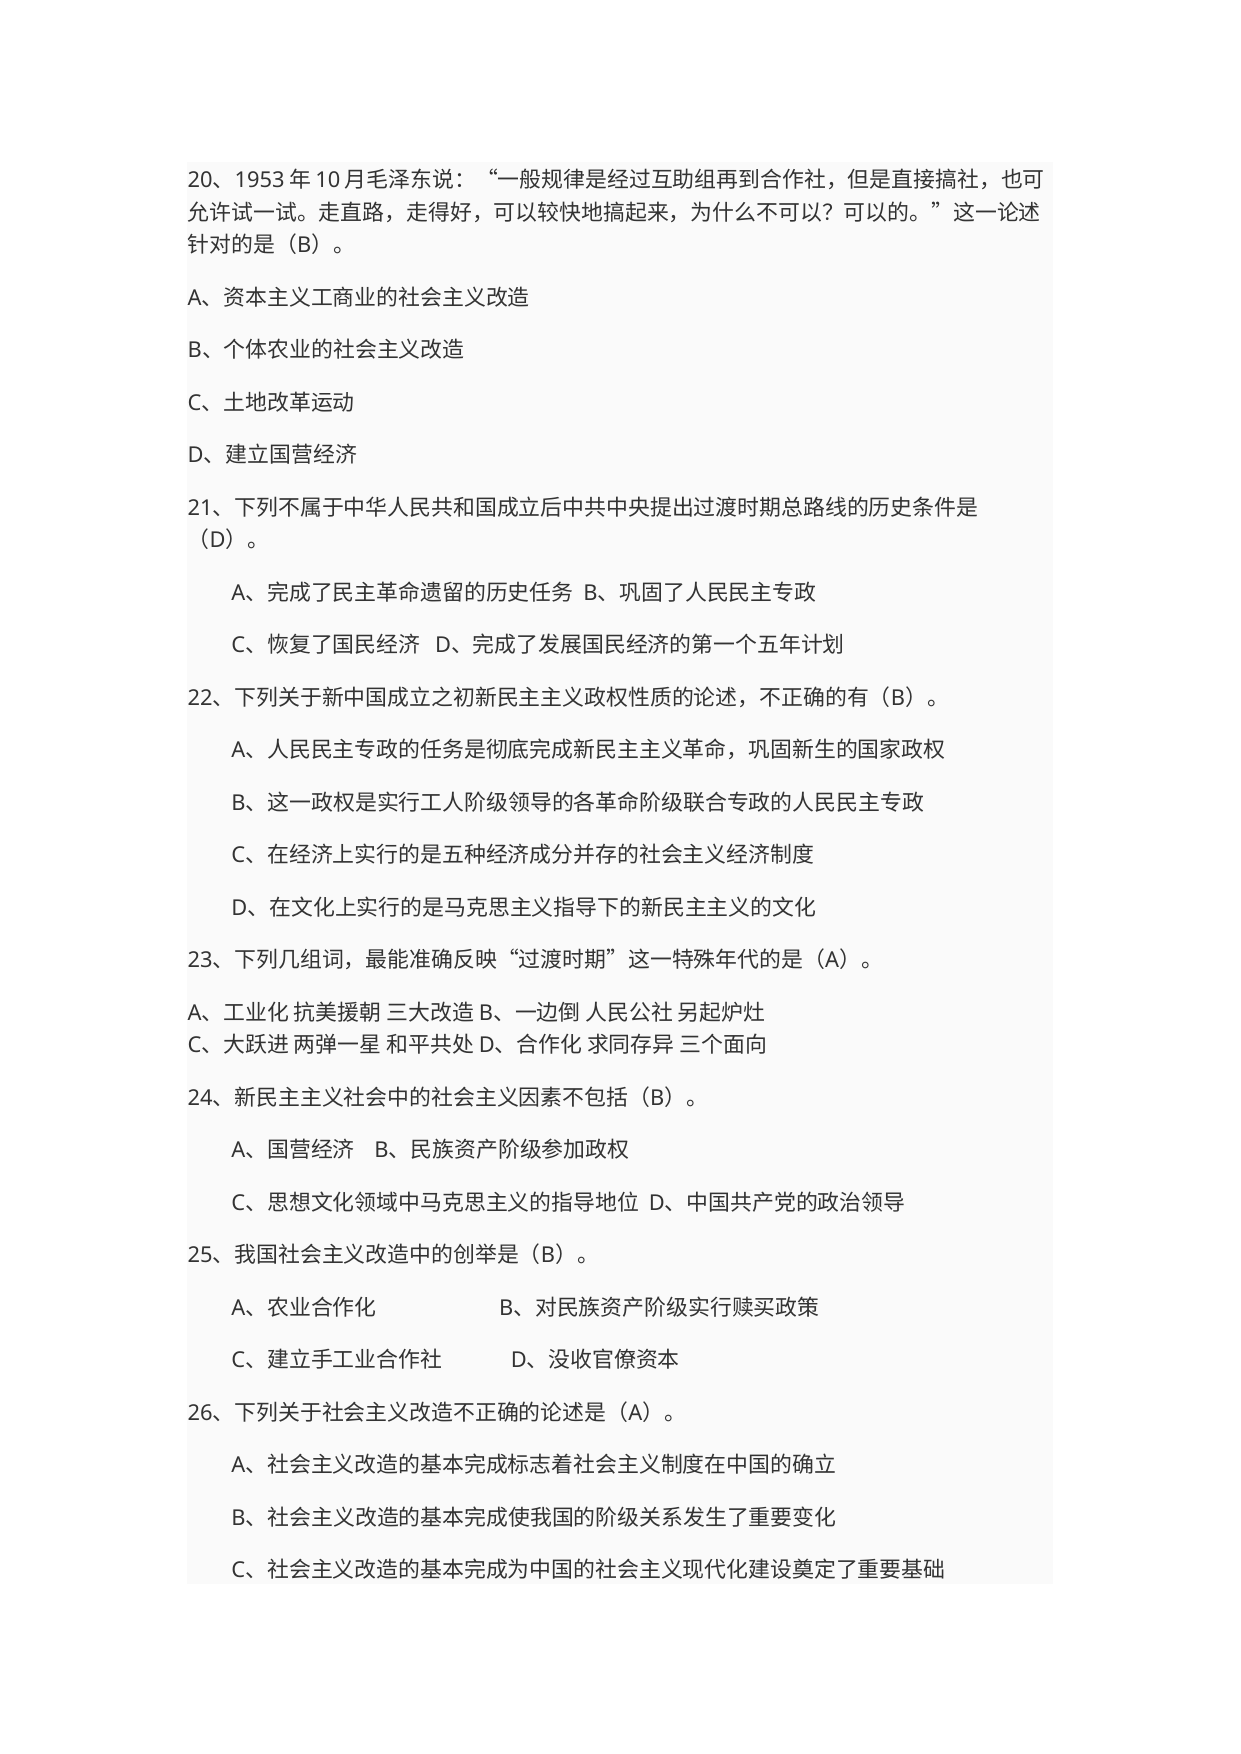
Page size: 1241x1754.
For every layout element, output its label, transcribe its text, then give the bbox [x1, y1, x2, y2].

text A、社会主义改造的基本完成标志着社会主义制度在中国的确立 [187, 1447, 1053, 1479]
text 25、我国社会主义改造中的创举是（B）。 [187, 1237, 1053, 1269]
text A、国营经济 B、民族资产阶级参加政权 [187, 1132, 1053, 1164]
text B、社会主义改造的基本完成使我国的阶级关系发生了重要变化 [187, 1499, 1053, 1532]
text B、这一政权是实行工人阶级领导的各革命阶级联合专政的人民民主专政 [187, 784, 1053, 817]
text C、社会主义改造的基本完成为中国的社会主义现代化建设奠定了重要基础 [187, 1552, 1053, 1584]
text A、工业化 抗美援朝 三大改造 B、一边倒 人民公社 另起炉灶 C、大跃进 两弹一星 和平共处 D、合作化 求同存异 三个面向 [187, 994, 1053, 1059]
text B、个体农业的社会主义改造 [187, 332, 1053, 364]
text 24、新民主主义社会中的社会主义因素不包括（B）。 [187, 1079, 1053, 1112]
text A、农业合作化 B、对民族资产阶级实行赎买政策 [187, 1289, 1053, 1322]
text 20、1953年10月毛泽东说：“一般规律是经过互助组再到合作社，但是直接搞社，也可允许试一试。走直路，走得好，可以较快地搞起来，为什么不可以？可以的。”这一论述针对的是（B）。 [187, 162, 1053, 259]
text 21、下列不属于中华人民共和国成立后中共中央提出过渡时期总路线的历史条件是（D）。 [187, 489, 1053, 554]
text C、思想文化领域中马克思主义的指导地位 D、中国共产党的政治领导 [187, 1184, 1053, 1217]
text C、土地改革运动 [187, 384, 1053, 417]
text D、建立国营经济 [187, 437, 1053, 469]
text 23、下列几组词，最能准确反映“过渡时期”这一特殊年代的是（A）。 [187, 942, 1053, 974]
text C、建立手工业合作社 D、没收官僚资本 [187, 1342, 1053, 1374]
text A、人民民主专政的任务是彻底完成新民主主义革命，巩固新生的国家政权 [187, 732, 1053, 764]
text A、资本主义工商业的社会主义改造 [187, 279, 1053, 312]
text D、在文化上实行的是马克思主义指导下的新民主主义的文化 [187, 889, 1053, 922]
text C、在经济上实行的是五种经济成分并存的社会主义经济制度 [187, 837, 1053, 869]
text C、恢复了国民经济 D、完成了发展国民经济的第一个五年计划 [187, 627, 1053, 659]
text A、完成了民主革命遗留的历史任务 B、巩固了人民民主专政 [187, 574, 1053, 607]
text 26、下列关于社会主义改造不正确的论述是（A）。 [187, 1394, 1053, 1427]
text 22、下列关于新中国成立之初新民主主义政权性质的论述，不正确的有（B）。 [187, 679, 1053, 712]
